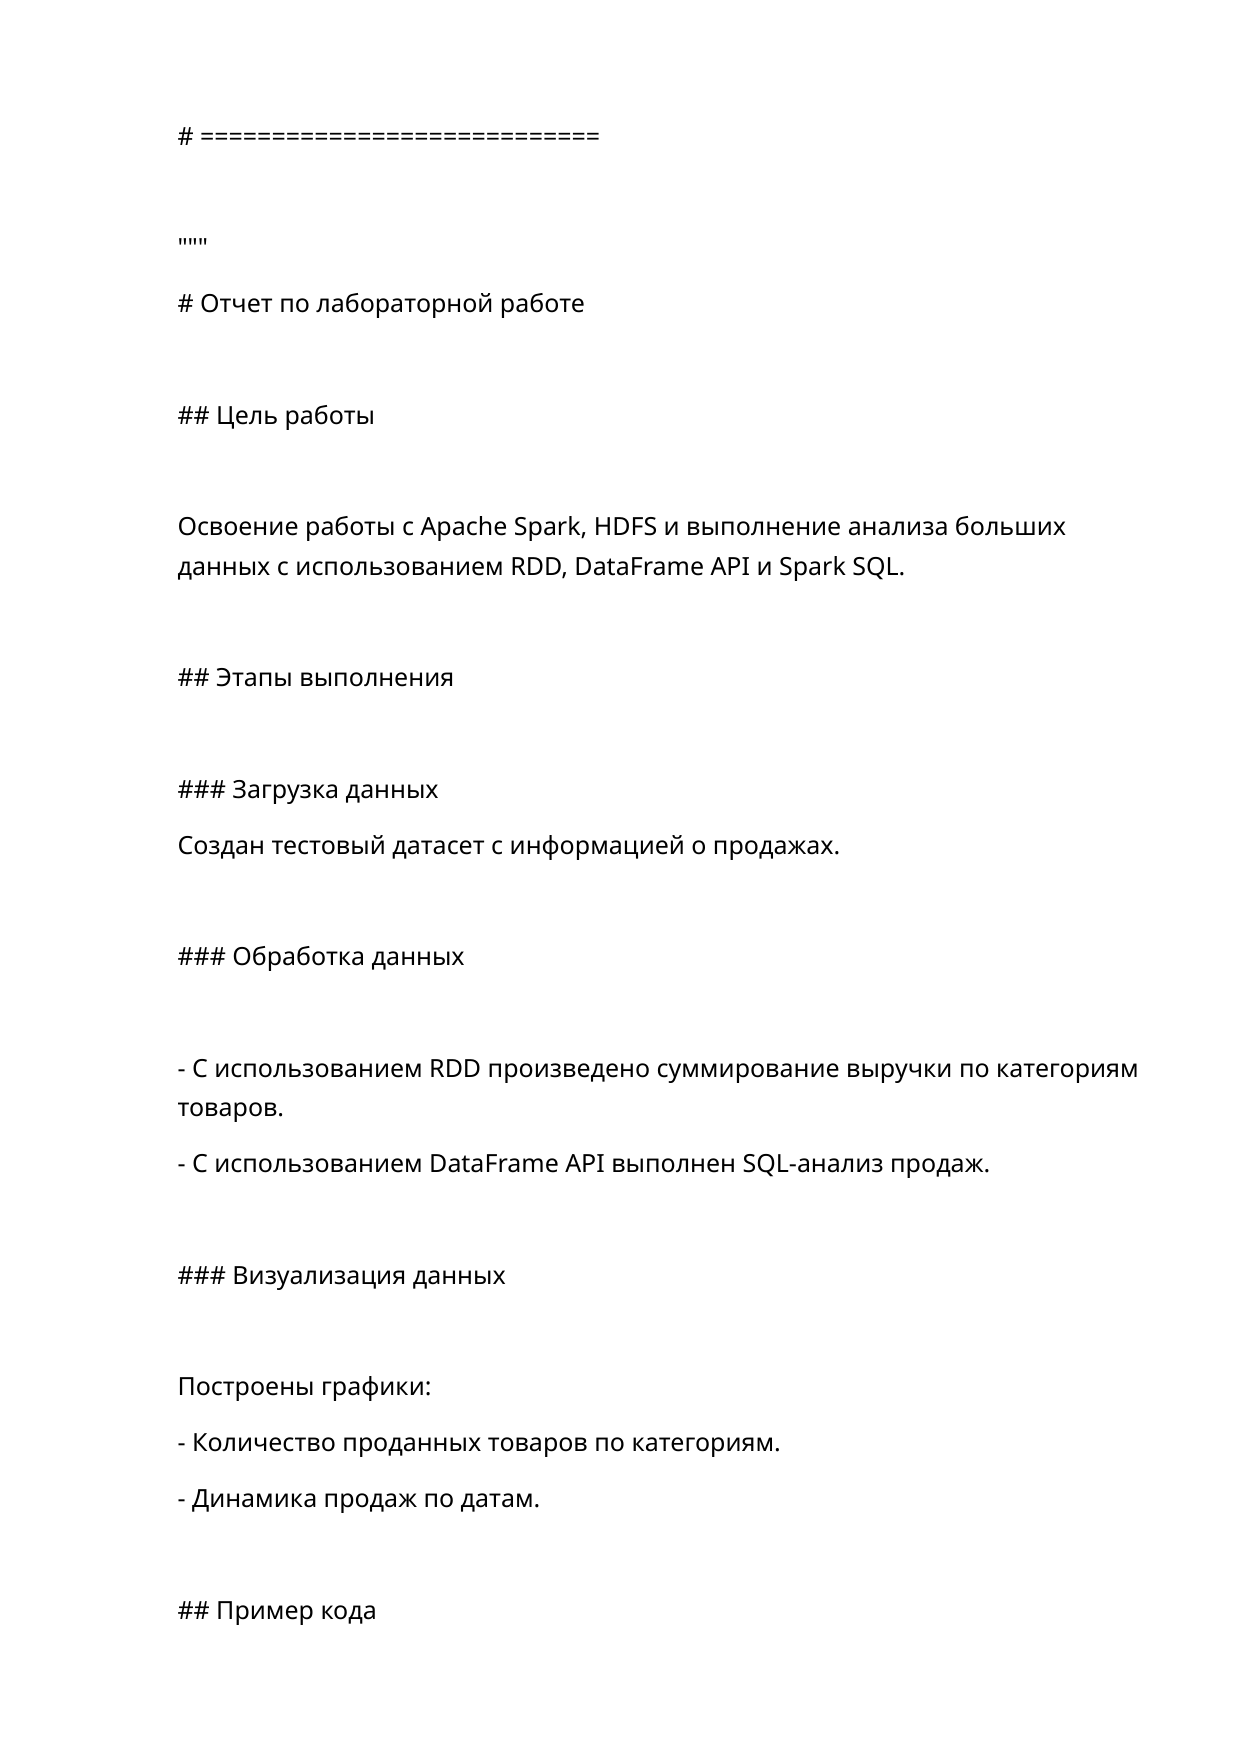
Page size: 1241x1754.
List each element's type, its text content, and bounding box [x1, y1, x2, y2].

text ### Обработка данных [177, 939, 1152, 973]
text ## Этапы выполнения [177, 660, 1152, 694]
text Создан тестовый датасет с информацией о продажах. [177, 827, 1152, 861]
text ## Пример кода [177, 1592, 1152, 1626]
text - Количество проданных товаров по категориям. [177, 1425, 1152, 1459]
text """ [177, 230, 1152, 264]
text ### Загрузка данных [177, 771, 1152, 806]
text # Отчет по лабораторной работе [177, 286, 1152, 320]
text Построены графики: [177, 1369, 1152, 1403]
text ## Цель работы [177, 397, 1152, 431]
text - С использованием RDD произведено суммирование выручки по категориям товаров. [177, 1051, 1152, 1124]
text - С использованием DataFrame API выполнен SQL-анализ продаж. [177, 1146, 1152, 1180]
text - Динамика продаж по датам. [177, 1481, 1152, 1515]
text # ============================ [177, 118, 1152, 152]
text Освоение работы с Apache Spark, HDFS и выполнение анализа больших данных с использованием RDD, DataFrame API и Spark SQL. [177, 509, 1152, 582]
text ### Визуализация данных [177, 1257, 1152, 1291]
